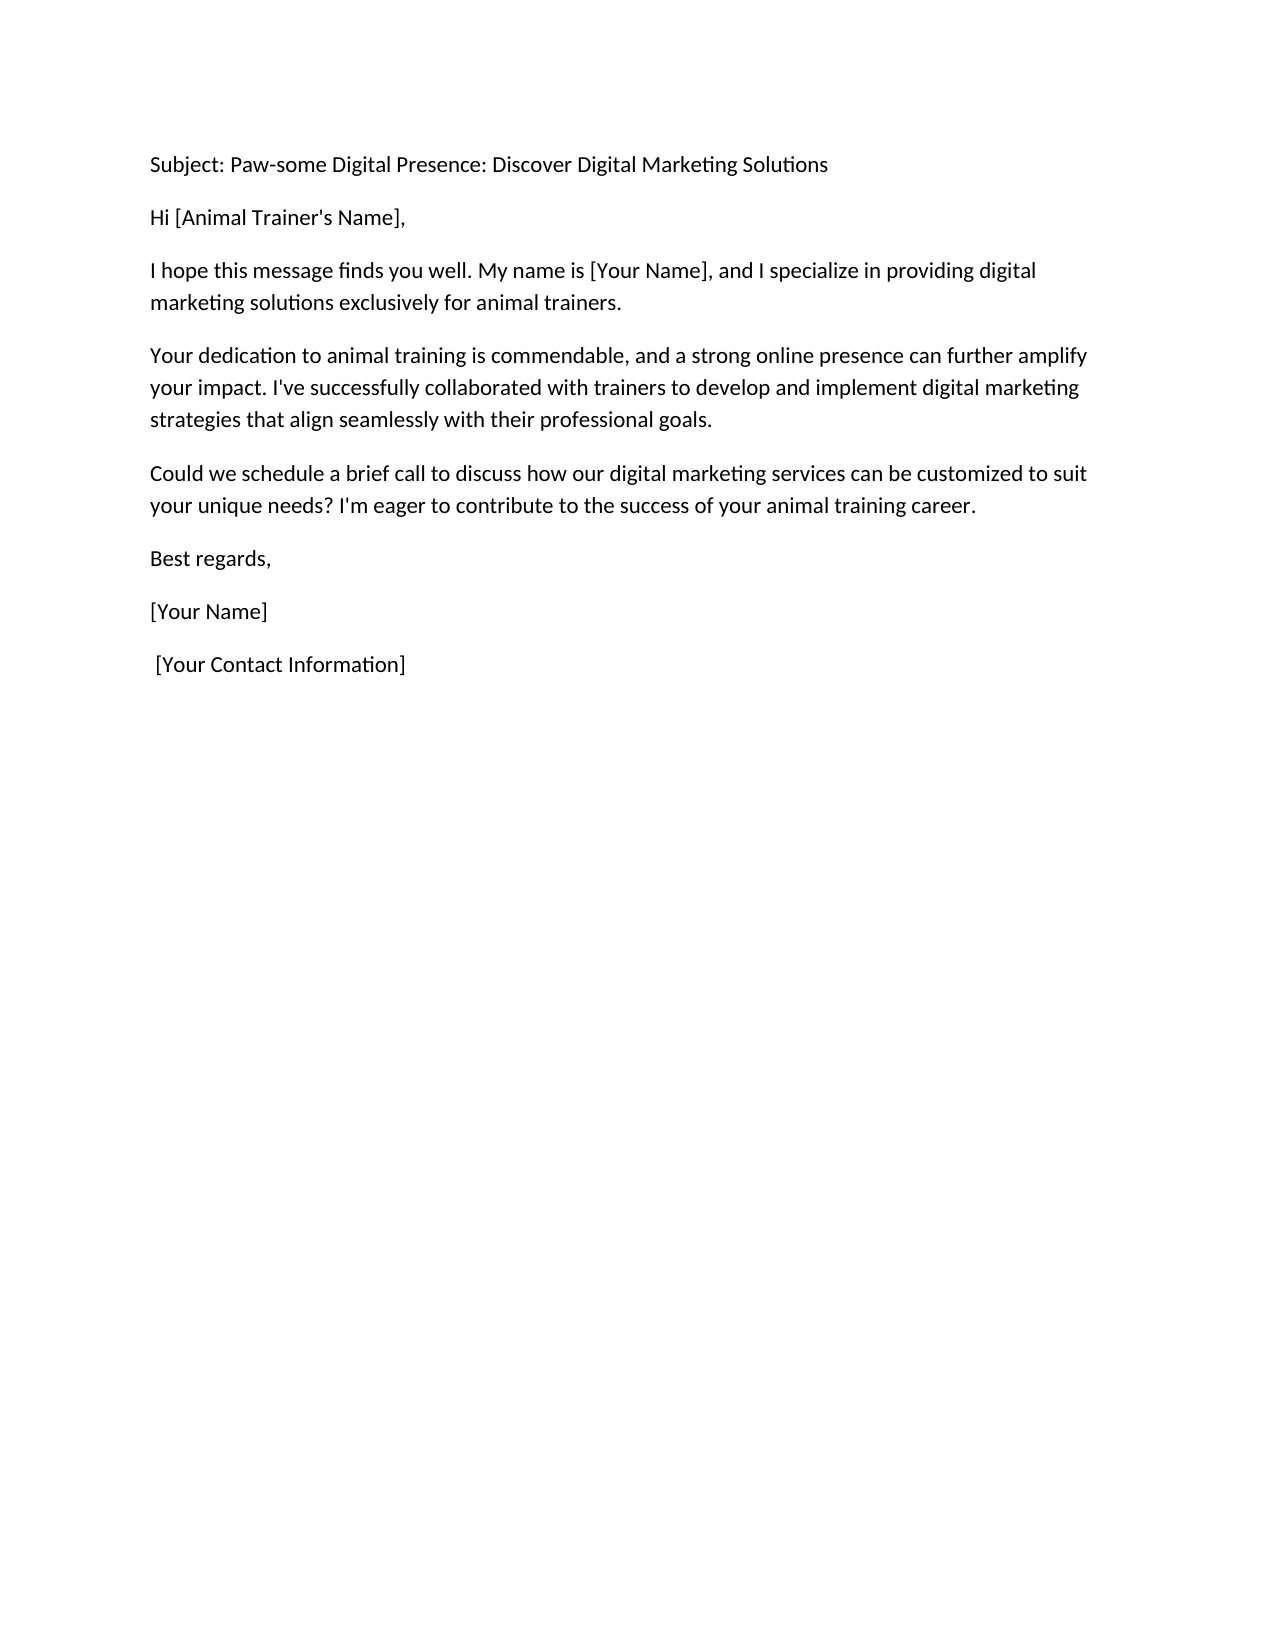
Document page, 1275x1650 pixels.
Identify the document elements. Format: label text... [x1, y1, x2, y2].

text Your dedication to animal training is commendable, and a strong online presence can further amplify your impact. I've successfully collaborated with trainers to develop and implement digital marketing strategies that align seamlessly with their professional goals. [150, 341, 1125, 434]
text Subject: Paw-some Digital Presence: Discover Digital Marketing Solutions [150, 150, 1125, 178]
text Best regards, [150, 544, 1125, 572]
text I hope this message finds you well. My name is [Your Name], and I specialize in providing digital marketing solutions exclusively for animal trainers. [150, 256, 1125, 316]
text Could we schedule a brief call to discuss how our digital marketing services can be customized to suit your unique needs? I'm eager to contribute to the success of your animal training career. [150, 459, 1125, 519]
text [Your Name] [150, 597, 1125, 625]
text Hi [Animal Trainer's Name], [150, 203, 1125, 231]
text [Your Contact Information] [150, 650, 1125, 678]
